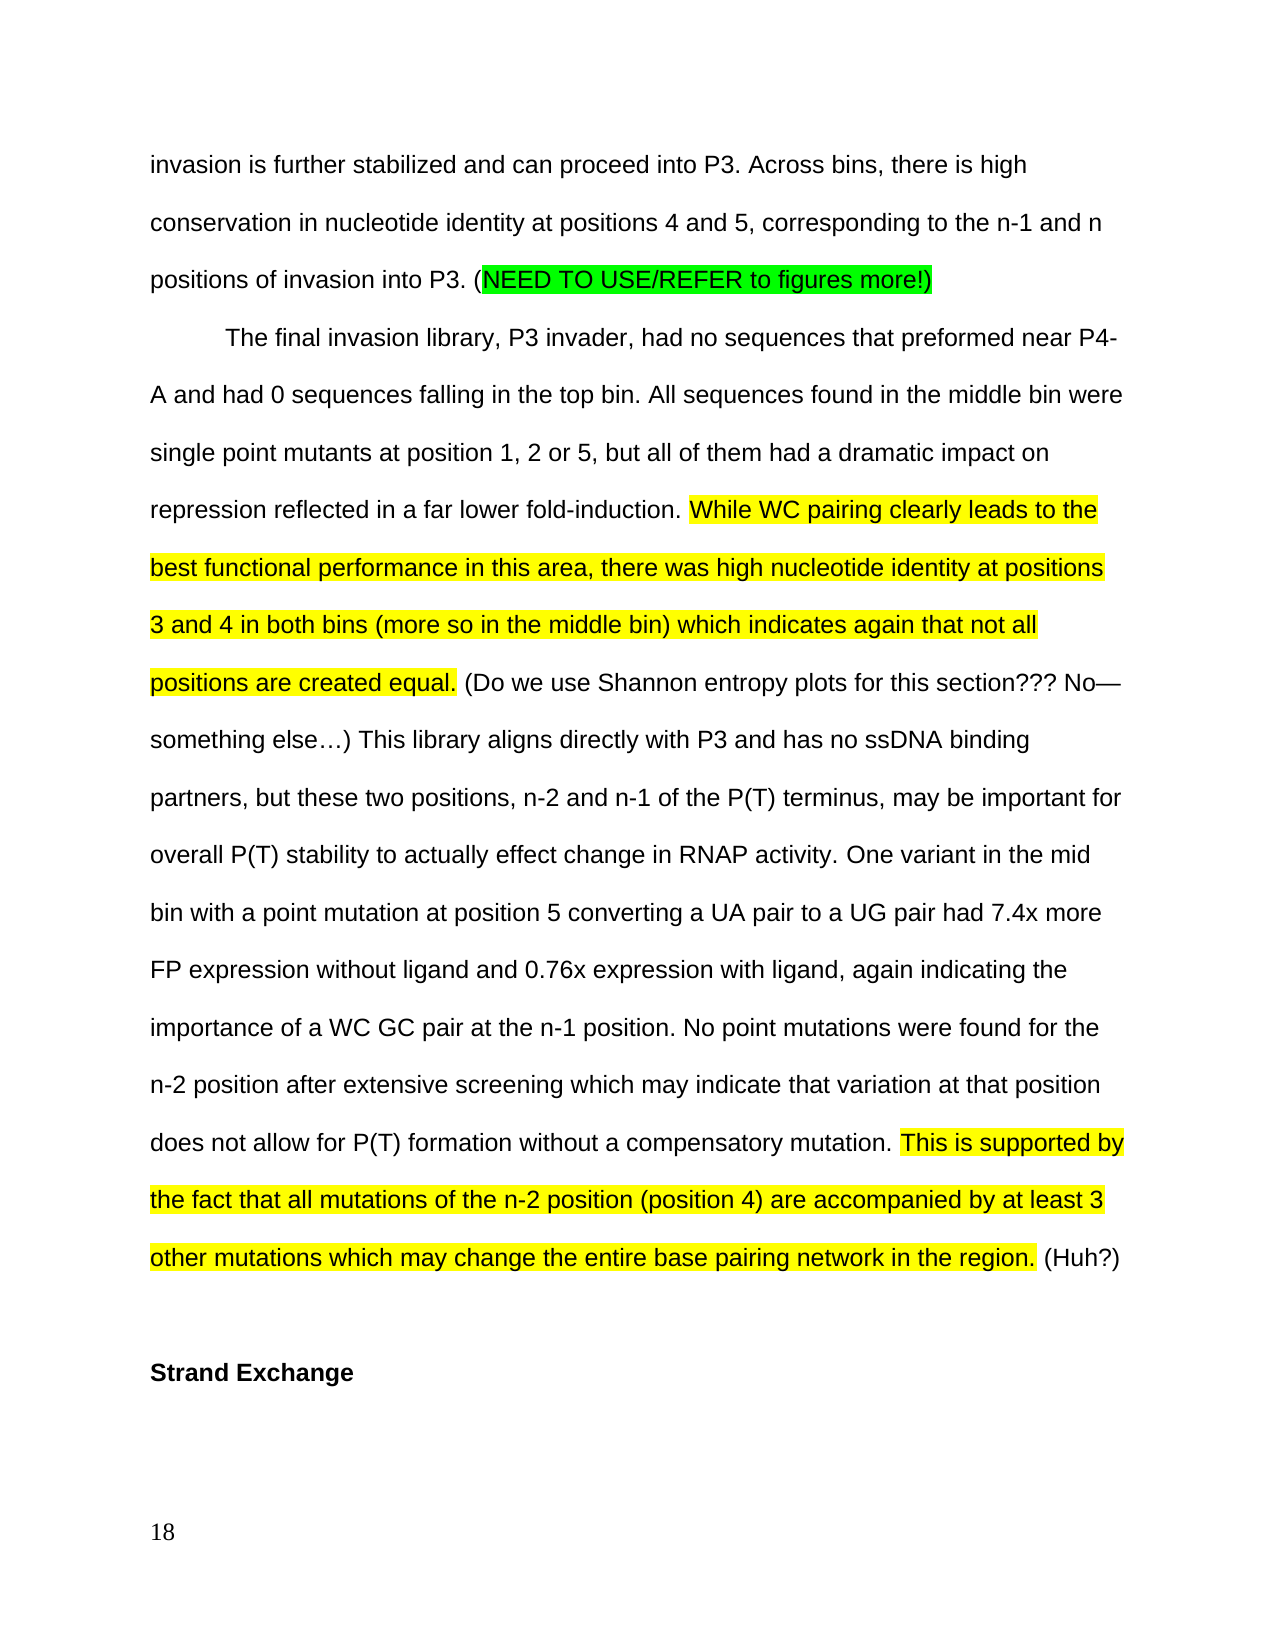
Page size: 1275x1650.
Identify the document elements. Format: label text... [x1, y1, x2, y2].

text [150, 150, 1125, 294]
text Strand Exchange [150, 1358, 1125, 1386]
text The final invasion library, P3 invader, had no sequences that preformed near P4-A and had 0 sequences falling in the top bin. All sequences found in the middle bin were single point mutants at position 1, 2 or 5, but all of them had a dramatic impact on repression reflected in a far lower fold-induction. While WC pairing clearly leads to the best functional performance in this area, there was high nucleotide identity at positions 3 and 4 in both bins (more so in the middle bin) which indicates again that not all positions are created equal. (Do we use Shannon entropy plots for this section??? No—something else…) This library aligns directly with P3 and has no ssDNA binding partners, but these two positions, n-2 and n-1 of the P(T) terminus, may be important for overall P(T) stability to actually effect change in RNAP activity. One variant in the mid bin with a point mutation at position 5 converting a UA pair to a UG pair had 7.4x more FP expression without ligand and 0.76x expression with ligand, again indicating the importance of a WC GC pair at the n-1 position. No point mutations were found for the n-2 position after extensive screening which may indicate that variation at that position does not allow for P(T) formation without a compensatory mutation. This is supported by the fact that all mutations of the n-2 position (position 4) are accompanied by at least 3 other mutations which may change the entire base pairing network in the region. (Huh?) [150, 322, 1125, 1300]
